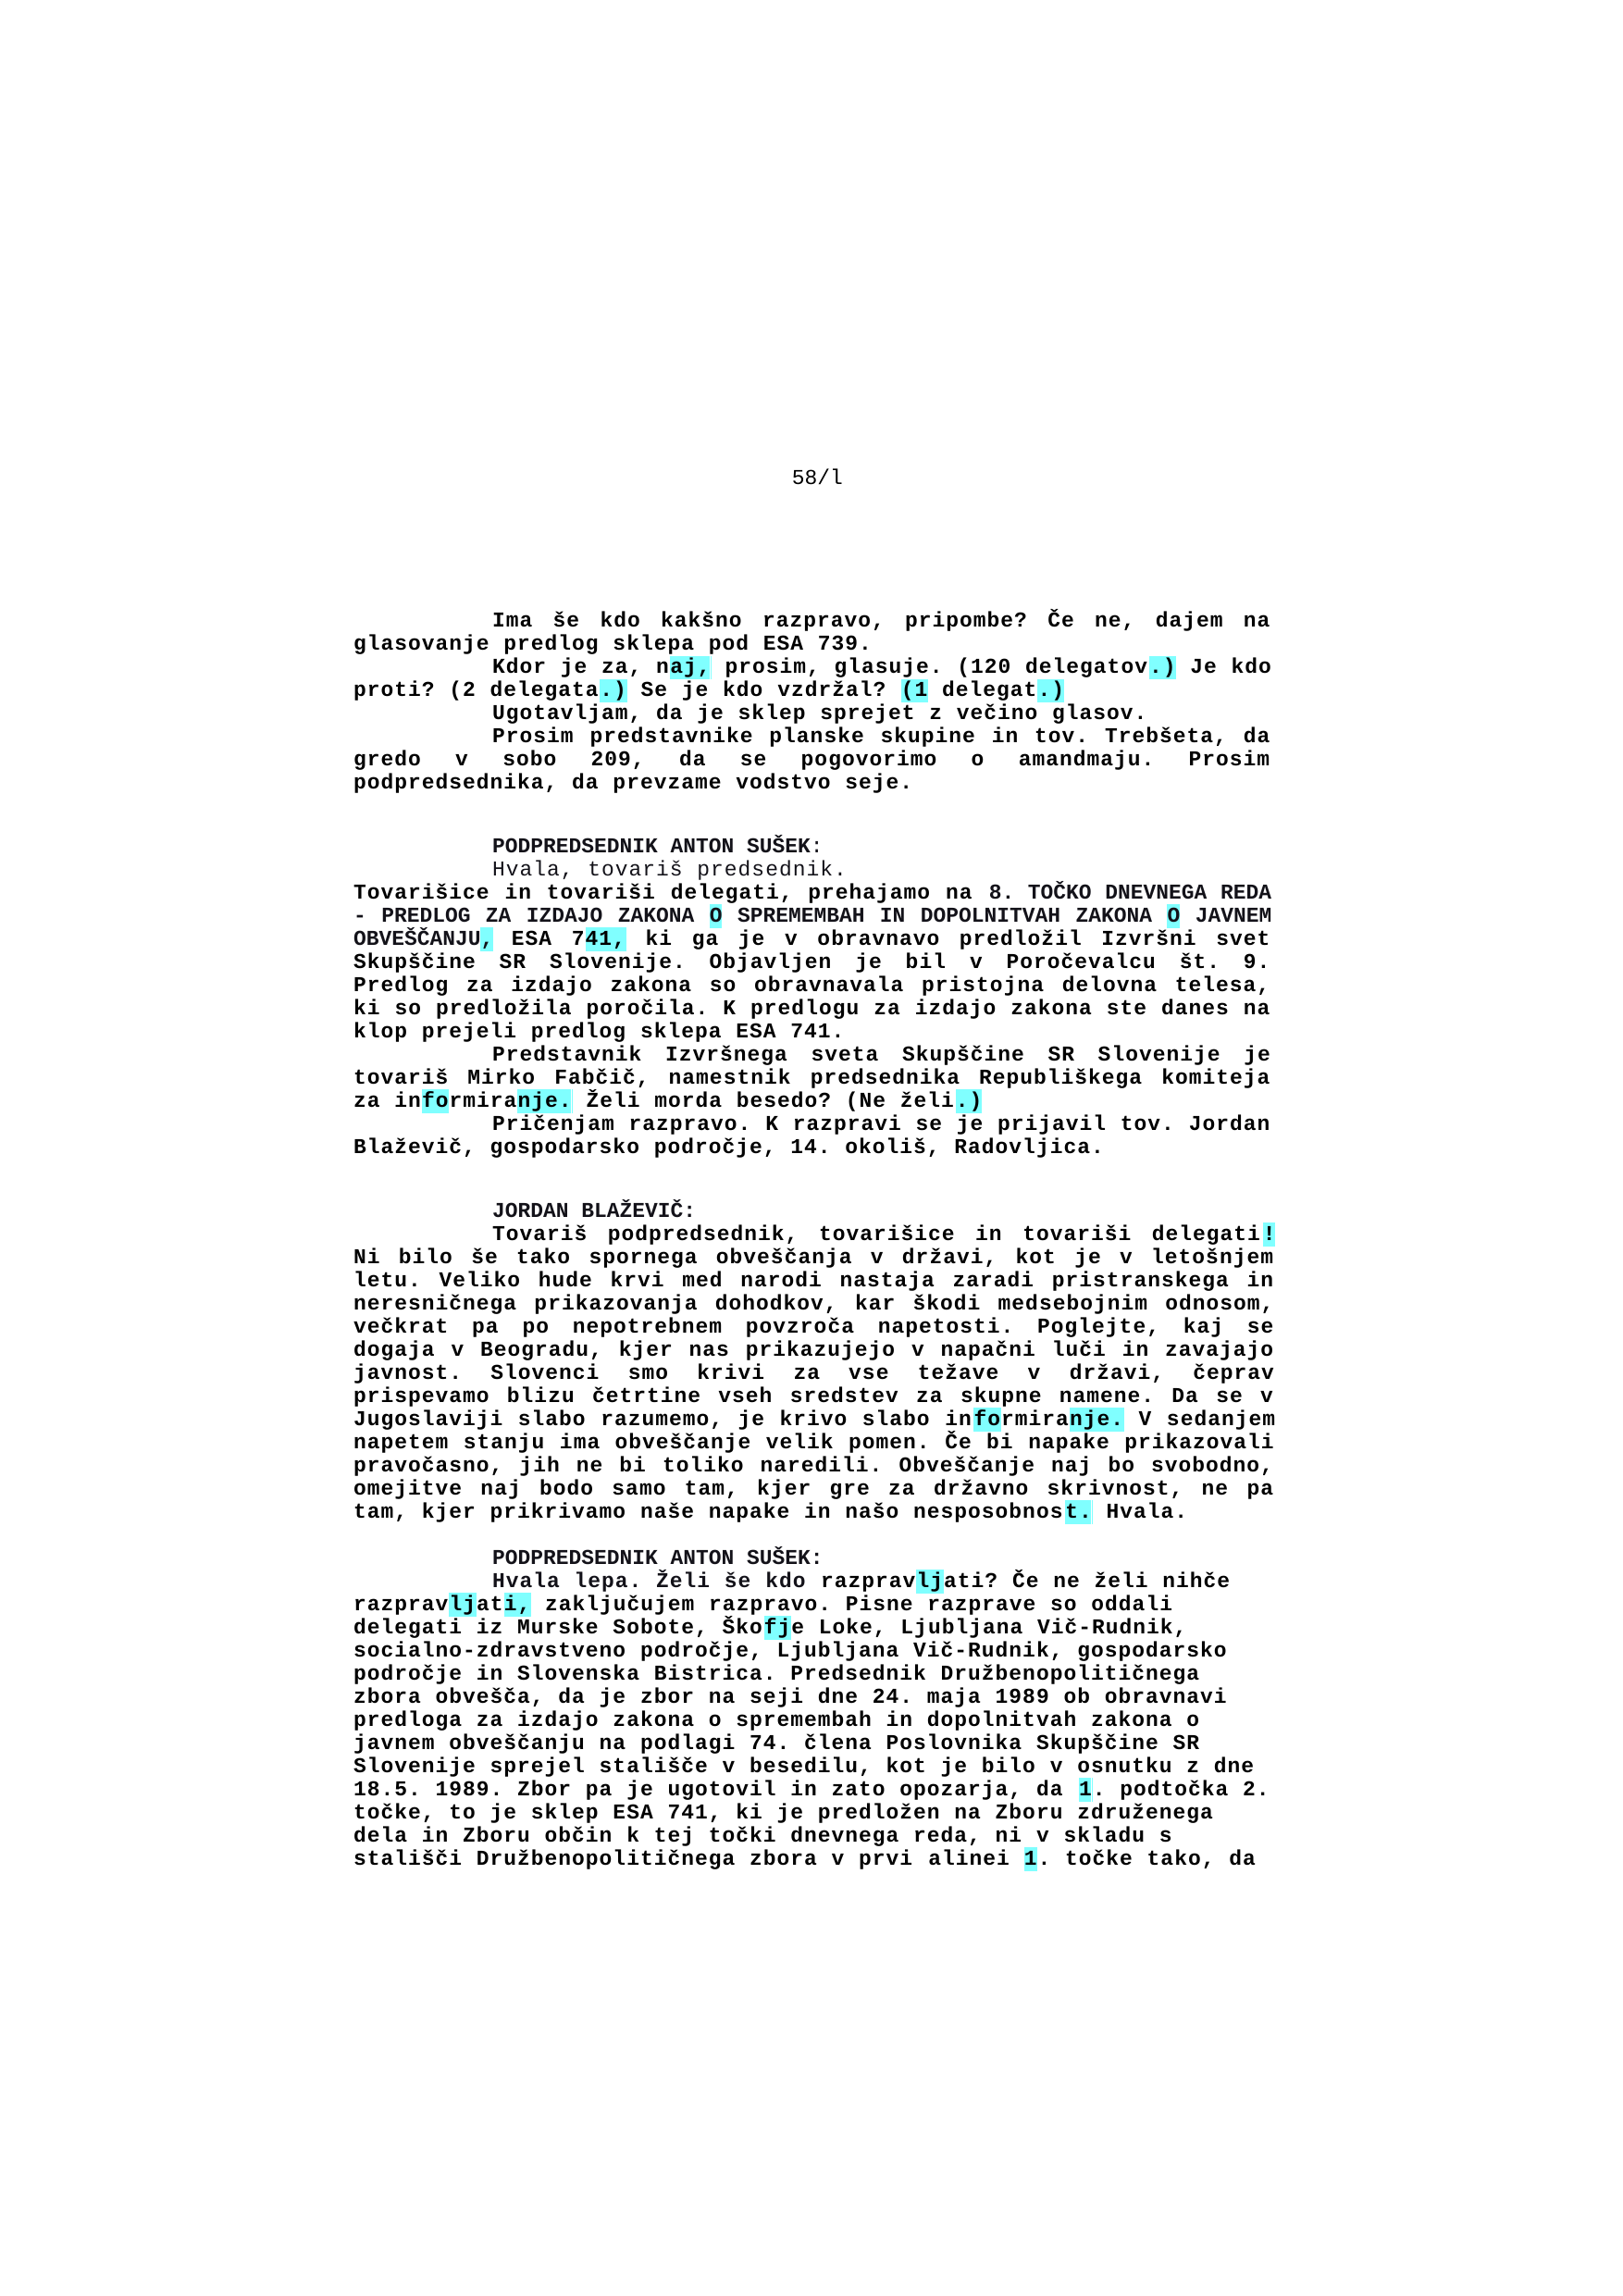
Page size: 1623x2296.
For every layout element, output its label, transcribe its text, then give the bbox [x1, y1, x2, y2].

text Ugotavljam, da je sklep sprejet z večino glasov. [353, 701, 1275, 725]
text Ima še kdo kakšno razpravo, pripombe? Če ne, dajem na glasovanje predlog sklepa pod ESA 739. [353, 609, 1271, 655]
text Kdor je za, naj, prosim, glasuje. (120 delegatov.) Je kdo proti? (2 delegata.) Se je kdo vzdržal? (1 delegat.) [353, 655, 1271, 701]
text Tovarišice in tovariši delegati, prehajamo na 8. TOČKO DNEVNEGA REDA - PREDLOG ZA IZDAJO ZAKONA O SPREMEMBAH IN DOPOLNITVAH ZAKONA O JAVNEM OBVEŠČANJU, ESA 741, ki ga je v obravnavo predložil Izvršni svet Skupščine SR Slovenije. Objavljen je bil v Poročevalcu št. 9. Predlog za izdajo zakona so obravnavala pristojna delovna telesa, ki so predložila poročila. K predlogu za izdajo zakona ste danes na klop prejeli predlog sklepa ESA 741. [353, 880, 1271, 1042]
text JORDAN BLAŽEVIČ: [353, 1198, 1275, 1222]
text Tovariš podpredsednik, tovarišice in tovariši delegati! Ni bilo še tako spornega obveščanja v državi, kot je v letošnjem letu. Veliko hude krvi med narodi nastaja zaradi pristranskega in neresničnega prikazovanja dohodkov, kar škodi medsebojnim odnosom, večkrat pa po nepotrebnem povzroča napetosti. Poglejte, kaj se dogaja v Beogradu, kjer nas prikazujejo v napačni luči in zavajajo javnost. Slovenci smo krivi za vse težave v državi, čeprav prispevamo blizu četrtine vseh sredstev za skupne namene. Da se v Jugoslaviji slabo razumemo, je krivo slabo informiranje. V sedanjem napetem stanju ima obveščanje velik pomen. Če bi napake prikazovali pravočasno, jih ne bi toliko naredili. Obveščanje naj bo svobodno, omejitve naj bodo samo tam, kjer gre za državno skrivnost, ne pa tam, kjer prikrivamo naše napake in našo nesposobnost. Hvala. [353, 1222, 1275, 1522]
text Predstavnik Izvršnega sveta Skupščine SR Slovenije je tovariš Mirko Fabčič, namestnik predsednika Republiškega komiteja za informiranje. Želi morda besedo? (Ne želi.) [353, 1042, 1271, 1111]
text Prosim predstavnike planske skupine in tov. Trebšeta, da gredo v sobo 209, da se pogovorimo o amandmaju. Prosim podpredsednika, da prevzame vodstvo seje. [353, 725, 1271, 794]
text Pričenjam razpravo. K razpravi se je prijavil tov. Jordan Blaževič, gospodarsko področje, 14. okoliš, Radovljica. [353, 1111, 1271, 1158]
text Hvala, tovariš predsednik. [353, 857, 1275, 880]
text PODPREDSEDNIK ANTON SUŠEK: [353, 834, 1275, 857]
text PODPREDSEDNIK ANTON SUŠEK: [353, 1545, 1275, 1569]
